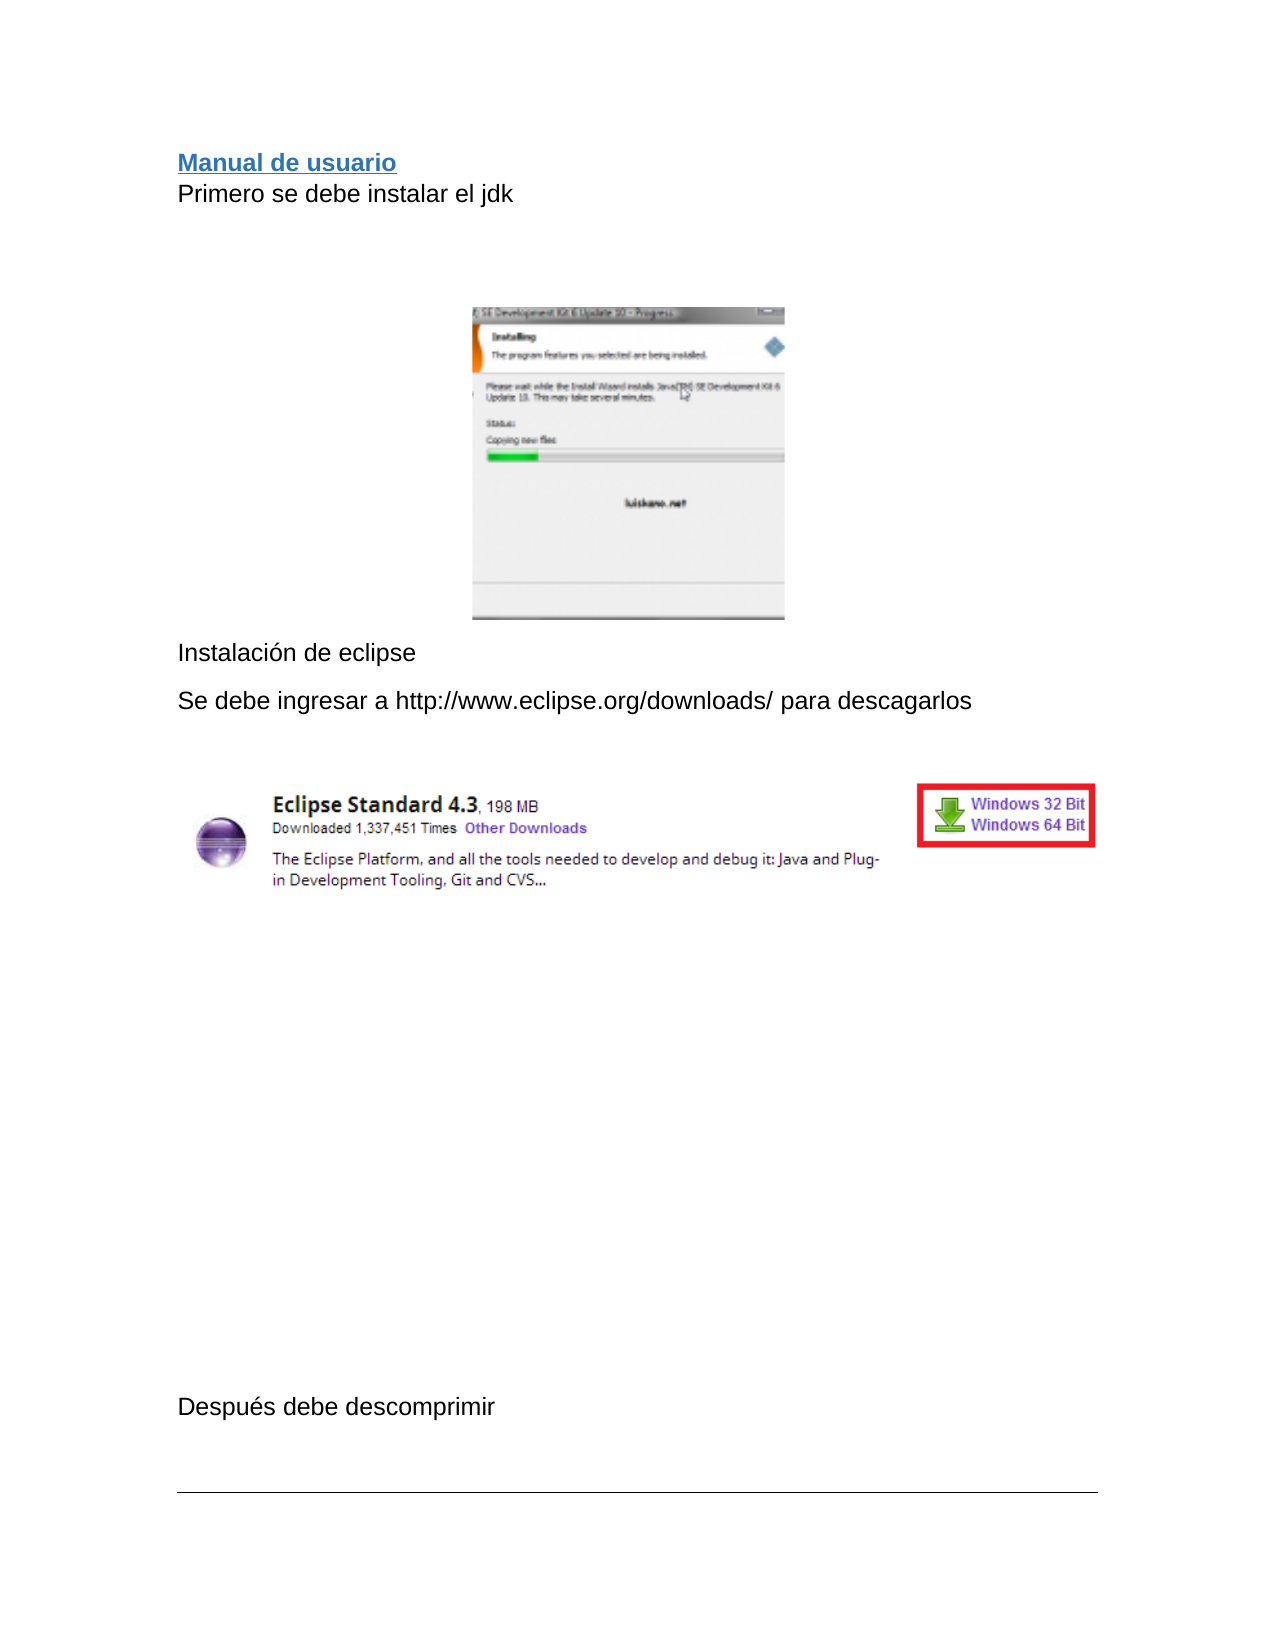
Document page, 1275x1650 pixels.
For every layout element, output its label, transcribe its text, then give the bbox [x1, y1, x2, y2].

subtitle Manual de usuario [177, 148, 1098, 176]
text Después debe descomprimir [177, 1392, 1098, 1420]
text Instalación de eclipse [177, 638, 1098, 667]
picture [177, 781, 1098, 896]
text Se debe ingresar a http://www.eclipse.org/downloads/ para descagarlos [177, 686, 1098, 715]
picture [472, 307, 785, 620]
text Primero se debe instalar el jdk [177, 179, 1098, 207]
